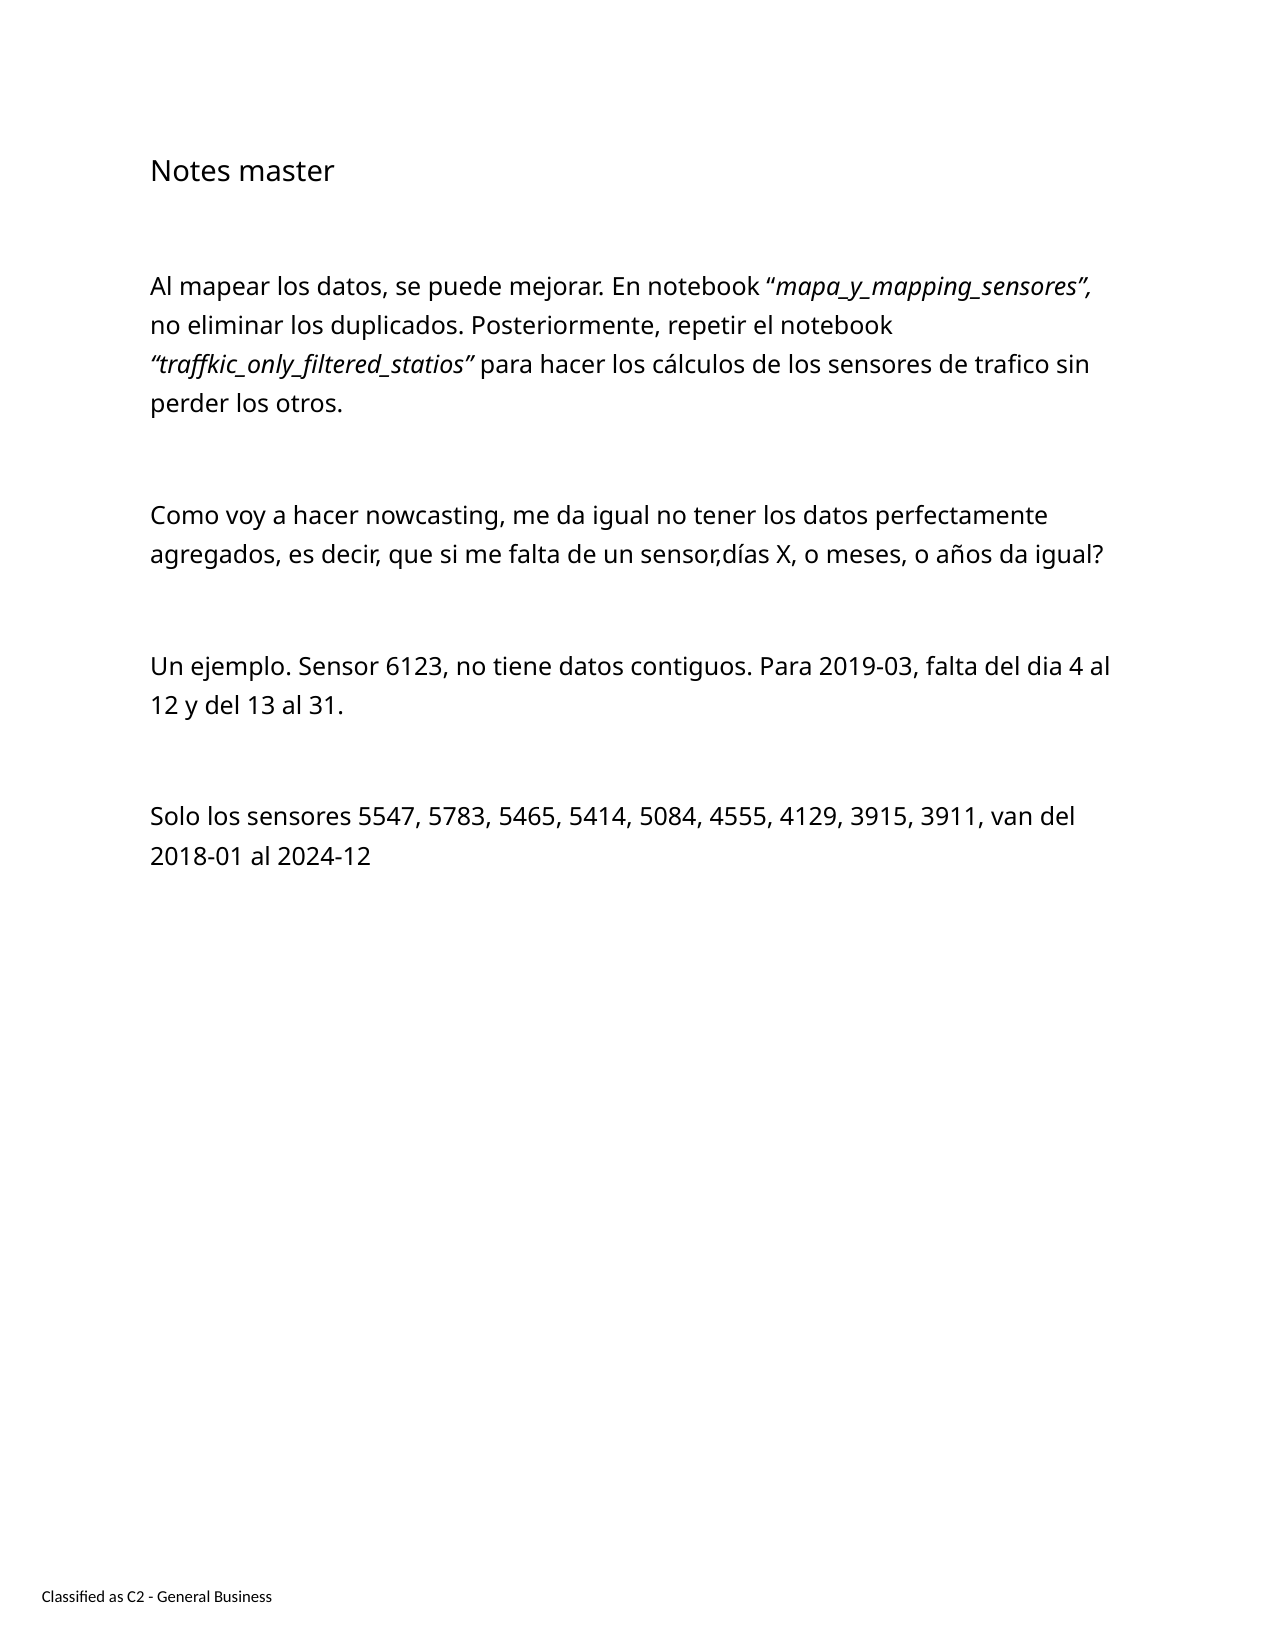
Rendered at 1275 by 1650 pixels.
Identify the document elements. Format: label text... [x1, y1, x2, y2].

text Como voy a hacer nowcasting, me da igual no tener los datos perfectamente agregados, es decir, que si me falta de un sensor,días X, o meses, o años da igual? [150, 497, 1125, 571]
text Al mapear los datos, se puede mejorar. En notebook “mapa_y_mapping_sensores”, no eliminar los duplicados. Posteriormente, repetir el notebook “traffkic_only_filtered_statios” para hacer los cálculos de los sensores de trafico sin perder los otros. [150, 268, 1125, 420]
text Un ejemplo. Sensor 6123, no tiene datos contiguos. Para 2019-03, falta del dia 4 al 12 y del 13 al 31. [150, 648, 1125, 721]
text Notes master [150, 150, 1125, 190]
text Solo los sensores 5547, 5783, 5465, 5414, 5084, 4555, 4129, 3915, 3911, van del 2018-01 al 2024-12 [150, 799, 1125, 872]
